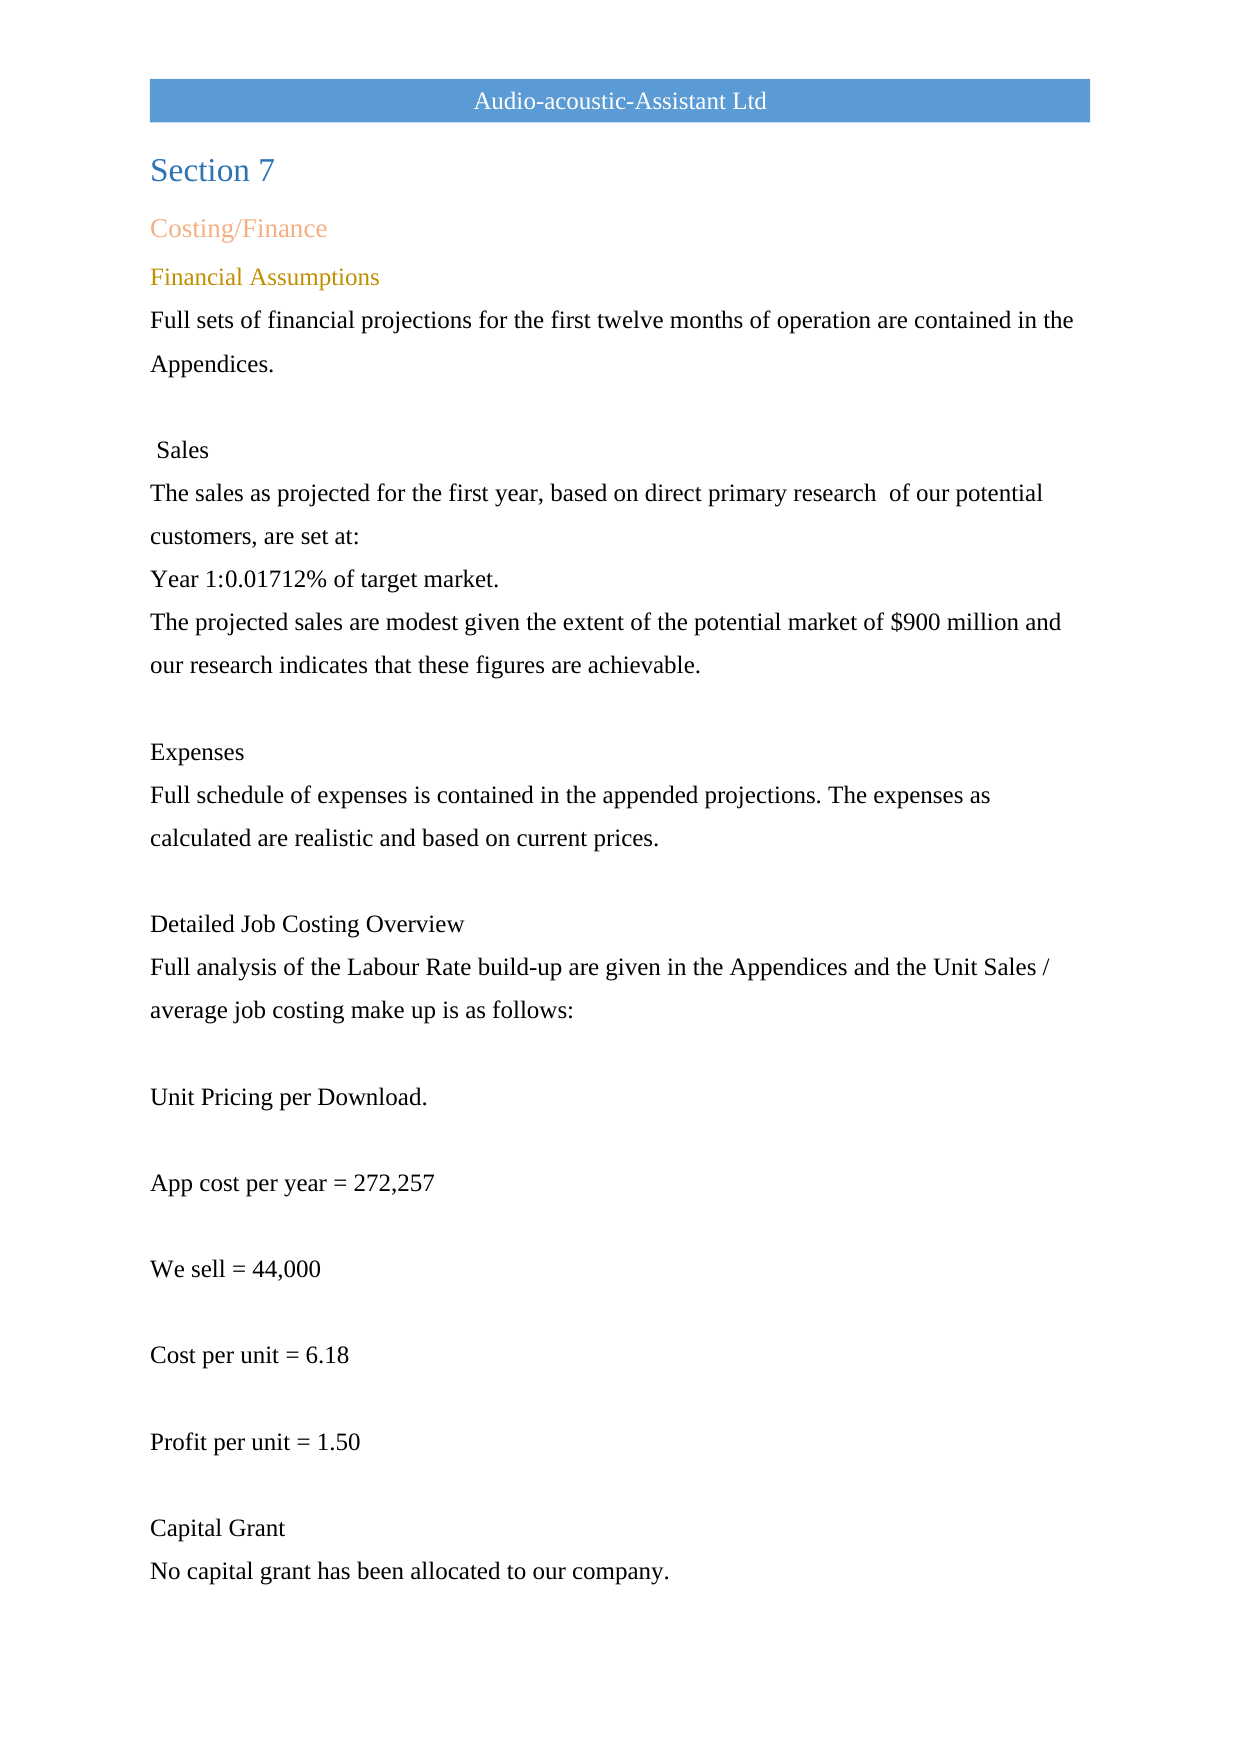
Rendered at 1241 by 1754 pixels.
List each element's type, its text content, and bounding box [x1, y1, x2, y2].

subtitle Financial Assumptions [150, 262, 1090, 291]
text No capital grant has been allocated to our company. [150, 1556, 1090, 1585]
text Detailed Job Costing Overview [150, 909, 1090, 938]
text Sales [150, 435, 1090, 464]
subtitle Section 7 [150, 150, 1090, 188]
text Cost per unit = 6.18 [150, 1341, 1090, 1369]
text The projected sales are modest given the extent of the potential market of $900 million and our research indicates that these figures are achievable. [150, 607, 1090, 679]
text App cost per year = 272,257 [150, 1168, 1090, 1197]
text Full analysis of the Labour Rate build-up are given in the Appendices and the Unit Sales / average job costing make up is as follows: [150, 952, 1090, 1024]
text Expenses [150, 737, 1090, 766]
subtitle Costing/Finance [150, 212, 1090, 243]
text Capital Grant [150, 1513, 1090, 1542]
text Unit Pricing per Download. [150, 1082, 1090, 1111]
text We sell = 44,000 [150, 1254, 1090, 1283]
text Year 1: 0.01712% of target market. [150, 564, 1090, 593]
text The sales as projected for the first year, based on direct primary research of our potential customers, are set at: [150, 478, 1090, 550]
text Full schedule of expenses is contained in the appended projections. The expenses as calculated are realistic and based on current prices. [150, 780, 1090, 852]
text Profit per unit = 1.50 [150, 1427, 1090, 1456]
text Full sets of financial projections for the first twelve months of operation are contained in the Appendices. [150, 306, 1090, 377]
